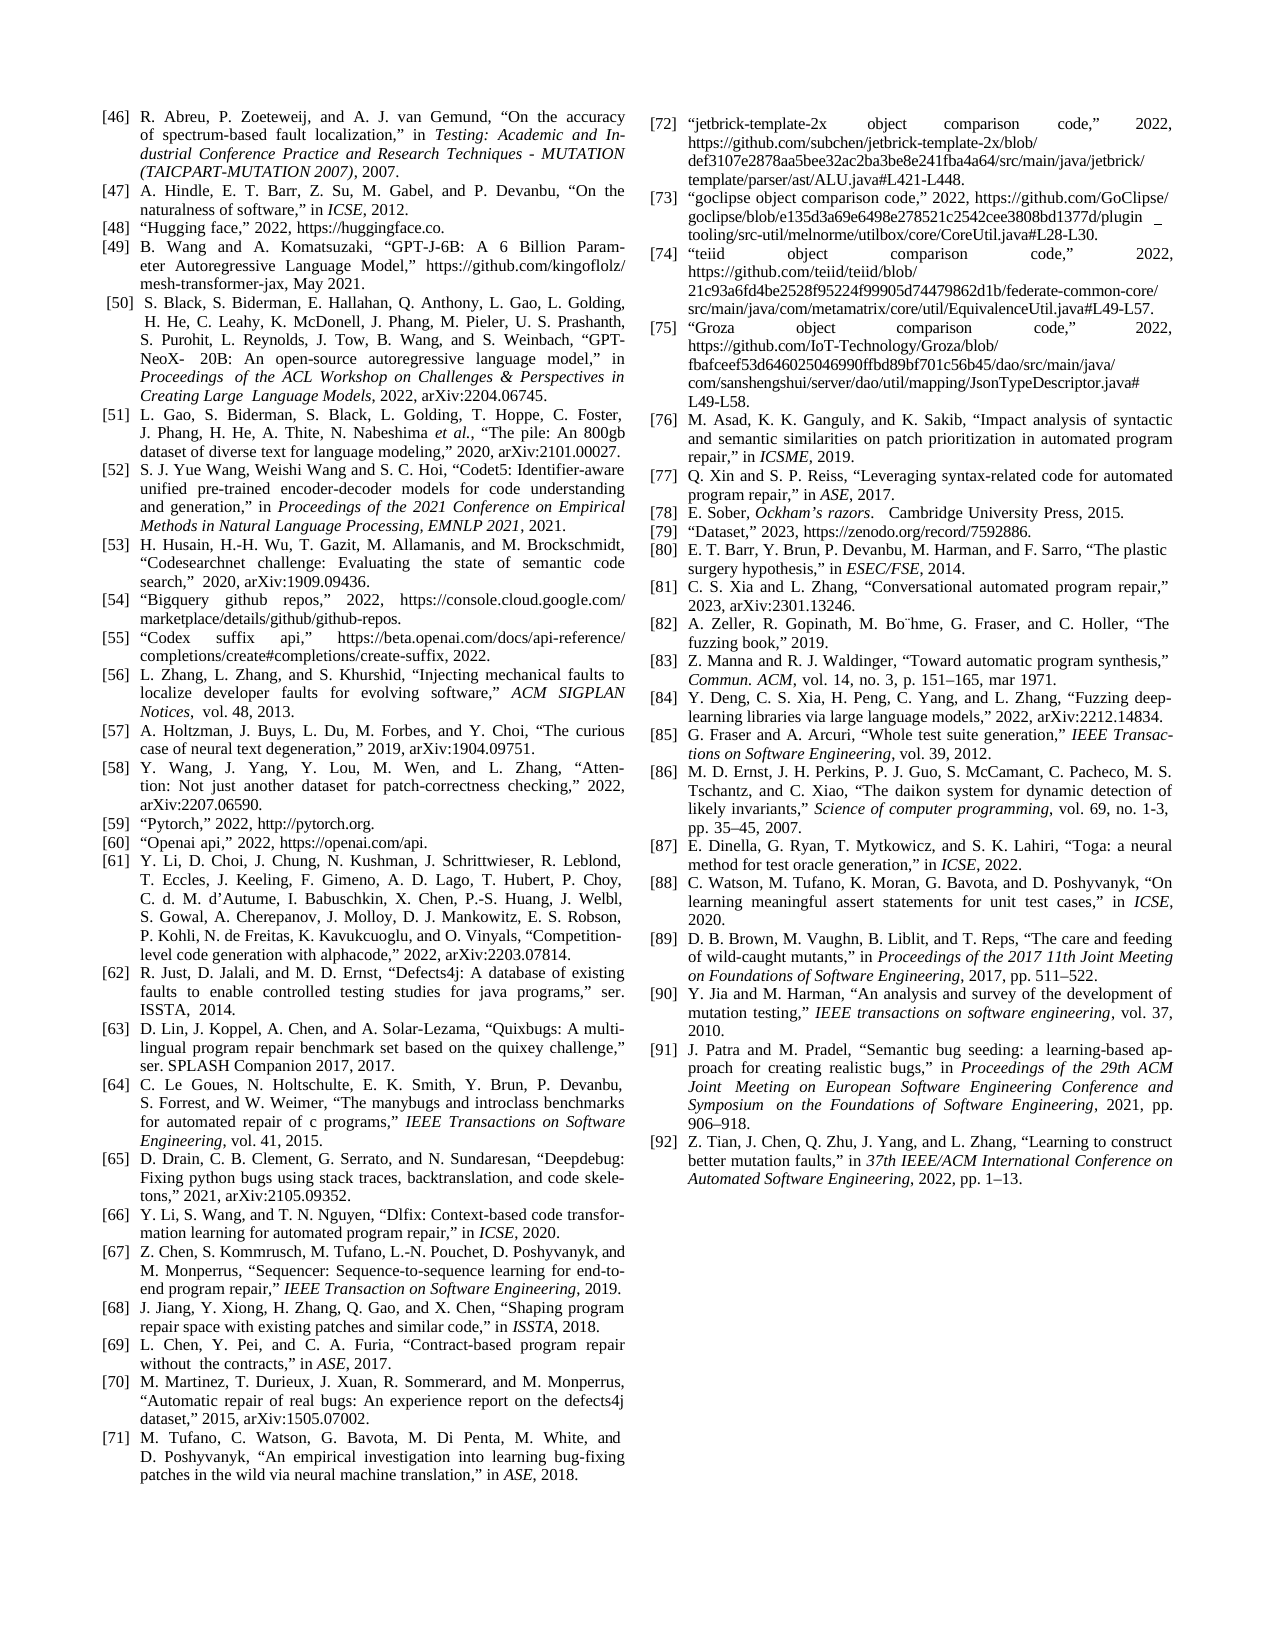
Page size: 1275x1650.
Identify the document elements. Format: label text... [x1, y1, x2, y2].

text S. Forrest, and W. Weimer, “The manybugs and introclass benchmarks for automated repair of c programs,” IEEE Transactions on Software Engineering, vol. 41, 2015. [140, 1094, 625, 1149]
list S. Black, S. Biderman, E. Hallahan, Q. Anthony, L. Gao, L. Golding, [89, 293, 625, 312]
list G. Fraser and A. Arcuri, “Whole test suite generation,” IEEE Transac- tions on Software Engineering, vol. 39, 2012. [650, 726, 1173, 763]
list D. Drain, C. B. Clement, G. Serrato, and N. Sundaresan, “Deepdebug: Fixing python bugs using stack traces, backtranslation, and code skele- tons,” 2021, arXiv:2105.09352. [102, 1150, 625, 1205]
list C. S. Xia and L. Zhang, “Conversational automated program repair,” 2023, arXiv:2301.13246. [650, 578, 1173, 614]
list “Hugging face,” 2022, https://huggingface.co. [102, 219, 629, 238]
text S. Gowal, A. Cherepanov, J. Molloy, D. J. Mankowitz, E. S. Robson, [140, 908, 629, 927]
list Z. Chen, S. Kommrusch, M. Tufano, L.-N. Pouchet, D. Poshyvanyk, and [102, 1242, 629, 1261]
list R. Just, D. Jalali, and M. D. Ernst, “Defects4j: A database of existing faults to enable controlled testing studies for java programs,” ser. ISSTA, 2014. [102, 964, 625, 1019]
list M. Asad, K. K. Ganguly, and K. Sakib, “Impact analysis of syntactic and semantic similarities on patch prioritization in automated program repair,” in ICSME, 2019. [650, 411, 1173, 466]
list “Bigquery github repos,” 2022, https://console.cloud.google.com/ marketplace/details/github/github-repos. [102, 591, 625, 628]
list E. Dinella, G. Ryan, T. Mytkowicz, and S. K. Lahiri, “Toga: a neural method for test oracle generation,” in ICSE, 2022. [650, 837, 1173, 874]
list M. Tufano, C. Watson, G. Bavota, M. Di Penta, M. White, and [102, 1428, 629, 1447]
list “Codex suffix api,” https://beta.openai.com/docs/api-reference/ completions/create#completions/create-suffix, 2022. [102, 628, 625, 665]
text S. Purohit, L. Reynolds, J. Tow, B. Wang, and S. Weinbach, “GPT-NeoX- 20B: An open-source autoregressive language model,” in Proceedings of the ACL Workshop on Challenges & Perspectives in Creating Large Language Models, 2022, arXiv:2204.06745. [140, 331, 625, 405]
text M. Monperrus, “Sequencer: Sequence-to-sequence learning for end-to- end program repair,” IEEE Transaction on Software Engineering, 2019. [140, 1262, 625, 1298]
list D. B. Brown, M. Vaughn, B. Liblit, and T. Reps, “The care and feeding of wild-caught mutants,” in Proceedings of the 2017 11th Joint Meeting on Foundations of Software Engineering, 2017, pp. 511–522. [650, 929, 1173, 985]
list “teiid object comparison code,” 2022, https://github.com/teiid/teiid/blob/ 21c93a6fd4be2528f95224f99905d74479862d1b/federate-common-core/ src/main/java/com/metamatrix/core/util/EquivalenceUtil.java#L49-L57. [650, 245, 1173, 318]
list J. Patra and M. Pradel, “Semantic bug seeding: a learning-based ap- proach for creating realistic bugs,” in Proceedings of the 29th ACM Joint Meeting on European Software Engineering Conference and Symposium on the Foundations of Software Engineering, 2021, pp. 906–918. [650, 1041, 1173, 1133]
list A. Hindle, E. T. Barr, Z. Su, M. Gabel, and P. Devanbu, “On the naturalness of software,” in ICSE, 2012. [102, 182, 625, 219]
list “goclipse object comparison code,” 2022, https://github.com/GoClipse/ goclipse/blob/e135d3a69e6498e278521c2542cee3808bd1377d/plugin tooling/src-util/melnorme/utilbox/core/CoreUtil.java#L28-L30. [650, 189, 1173, 244]
list Y. Deng, C. S. Xia, H. Peng, C. Yang, and L. Zhang, “Fuzzing deep- learning libraries via large language models,” 2022, arXiv:2212.14834. [650, 689, 1173, 726]
list J. Jiang, Y. Xiong, H. Zhang, Q. Gao, and X. Chen, “Shaping program repair space with existing patches and similar code,” in ISSTA, 2018. [102, 1299, 625, 1336]
list Z. Tian, J. Chen, Q. Zhu, J. Yang, and L. Zhang, “Learning to construct better mutation faults,” in 37th IEEE/ACM International Conference on Automated Software Engineering, 2022, pp. 1–13. [650, 1133, 1173, 1188]
list Y. Li, D. Choi, J. Chung, N. Kushman, J. Schrittwieser, R. Leblond, [102, 852, 629, 871]
text T. Eccles, J. Keeling, F. Gimeno, A. D. Lago, T. Hubert, P. Choy, [140, 871, 629, 889]
list “Pytorch,” 2022, http://pytorch.org. [102, 814, 629, 833]
list Q. Xin and S. P. Reiss, “Leveraging syntax-related code for automated program repair,” in ASE, 2017. [650, 467, 1173, 503]
list M. D. Ernst, J. H. Perkins, P. J. Guo, S. McCamant, C. Pacheco, M. S. Tschantz, and C. Xiao, “The daikon system for dynamic detection of likely invariants,” Science of computer programming, vol. 69, no. 1-3, [650, 763, 1173, 818]
list M. Martinez, T. Durieux, J. Xuan, R. Sommerard, and M. Monperrus, “Automatic repair of real bugs: An experience report on the defects4j dataset,” 2015, arXiv:1505.07002. [102, 1373, 625, 1428]
list Y. Li, S. Wang, and T. N. Nguyen, “Dlfix: Context-based code transfor- mation learning for automated program repair,” in ICSE, 2020. [102, 1206, 625, 1242]
list E. Sober, Ockham’s razors. Cambridge University Press, 2015. [650, 503, 1185, 522]
text C. d. M. d’Autume, I. Babuschkin, X. Chen, P.-S. Huang, J. Welbl, [140, 889, 629, 908]
text pp. 35–45, 2007. [688, 818, 1185, 837]
text J. Phang, H. He, A. Thite, N. Nabeshima et al., “The pile: An 800gb dataset of diverse text for language modeling,” 2020, arXiv:2101.00027. [140, 424, 625, 461]
list C. Watson, M. Tufano, K. Moran, G. Bavota, and D. Poshyvanyk, “On learning meaningful assert statements for unit test cases,” in ICSE, 2020. [650, 874, 1173, 929]
list Z. Manna and R. J. Waldinger, “Toward automatic program synthesis,” [650, 652, 1185, 670]
list Y. Wang, J. Yang, Y. Lou, M. Wen, and L. Zhang, “Atten- tion: Not just another dataset for patch-correctness checking,” 2022, arXiv:2207.06590. [102, 759, 625, 814]
list “Groza object comparison code,” 2022, https://github.com/IoT-Technology/Groza/blob/ fbafceef53d646025046990ffbd89bf701c56b45/dao/src/main/java/ com/sanshengshui/server/dao/util/mapping/JsonTypeDescriptor.java# L49-L58. [650, 319, 1173, 411]
list Y. Jia and M. Harman, “An analysis and survey of the development of mutation testing,” IEEE transactions on software engineering, vol. 37, 2010. [650, 985, 1173, 1040]
text H. He, C. Leahy, K. McDonell, J. Phang, M. Pieler, U. S. Prashanth, [89, 312, 625, 331]
text D. Poshyvanyk, “An empirical investigation into learning bug-fixing patches in the wild via neural machine translation,” in ASE, 2018. [140, 1448, 625, 1484]
text P. Kohli, N. de Freitas, K. Kavukcuoglu, and O. Vinyals, “Competition- level code generation with alphacode,” 2022, arXiv:2203.07814. [140, 927, 629, 964]
list S. J. Yue Wang, Weishi Wang and S. C. Hoi, “Codet5: Identifier-aware unified pre-trained encoder-decoder models for code understanding and generation,” in Proceedings of the 2021 Conference on Empirical Methods in Natural Language Processing, EMNLP 2021, 2021. [102, 461, 625, 535]
list E. T. Barr, Y. Brun, P. Devanbu, M. Harman, and F. Sarro, “The plastic surgery hypothesis,” in ESEC/FSE, 2014. [650, 541, 1173, 578]
list C. Le Goues, N. Holtschulte, E. K. Smith, Y. Brun, P. Devanbu, [102, 1075, 629, 1094]
list B. Wang and A. Komatsuzaki, “GPT-J-6B: A 6 Billion Param- eter Autoregressive Language Model,” https://github.com/kingoflolz/ mesh-transformer-jax, May 2021. [102, 238, 625, 293]
list L. Zhang, L. Zhang, and S. Khurshid, “Injecting mechanical faults to localize developer faults for evolving software,” ACM SIGPLAN Notices, vol. 48, 2013. [102, 666, 625, 721]
list “Openai api,” 2022, https://openai.com/api. [102, 833, 629, 852]
list “Dataset,” 2023, https://zenodo.org/record/7592886. [650, 522, 1185, 541]
list D. Lin, J. Koppel, A. Chen, and A. Solar-Lezama, “Quixbugs: A multi- lingual program repair benchmark set based on the quixey challenge,” ser. SPLASH Companion 2017, 2017. [102, 1020, 625, 1075]
list A. Holtzman, J. Buys, L. Du, M. Forbes, and Y. Choi, “The curious case of neural text degeneration,” 2019, arXiv:1904.09751. [102, 721, 625, 758]
list “jetbrick-template-2x object comparison code,” 2022, https://github.com/subchen/jetbrick-template-2x/blob/ def3107e2878aa5bee32ac2ba3be8e241fba4a64/src/main/java/jetbrick/ template/parser/ast/ALU.java#L421-L448. [650, 115, 1173, 189]
list H. Husain, H.-H. Wu, T. Gazit, M. Allamanis, and M. Brockschmidt, “Codesearchnet challenge: Evaluating the state of semantic code search,” 2020, arXiv:1909.09436. [102, 536, 625, 591]
text Commun. ACM, vol. 14, no. 3, p. 151–165, mar 1971. [688, 670, 1185, 689]
list L. Gao, S. Biderman, S. Black, L. Golding, T. Hoppe, C. Foster, [102, 405, 629, 424]
list R. Abreu, P. Zoeteweij, and A. J. van Gemund, “On the accuracy of spectrum-based fault localization,” in Testing: Academic and In- dustrial Conference Practice and Research Techniques - MUTATION (TAICPART-MUTATION 2007), 2007. [102, 108, 625, 181]
list L. Chen, Y. Pei, and C. A. Furia, “Contract-based program repair without the contracts,” in ASE, 2017. [102, 1336, 625, 1373]
list A. Zeller, R. Gopinath, M. Bo¨hme, G. Fraser, and C. Holler, “The fuzzing book,” 2019. [650, 615, 1173, 652]
